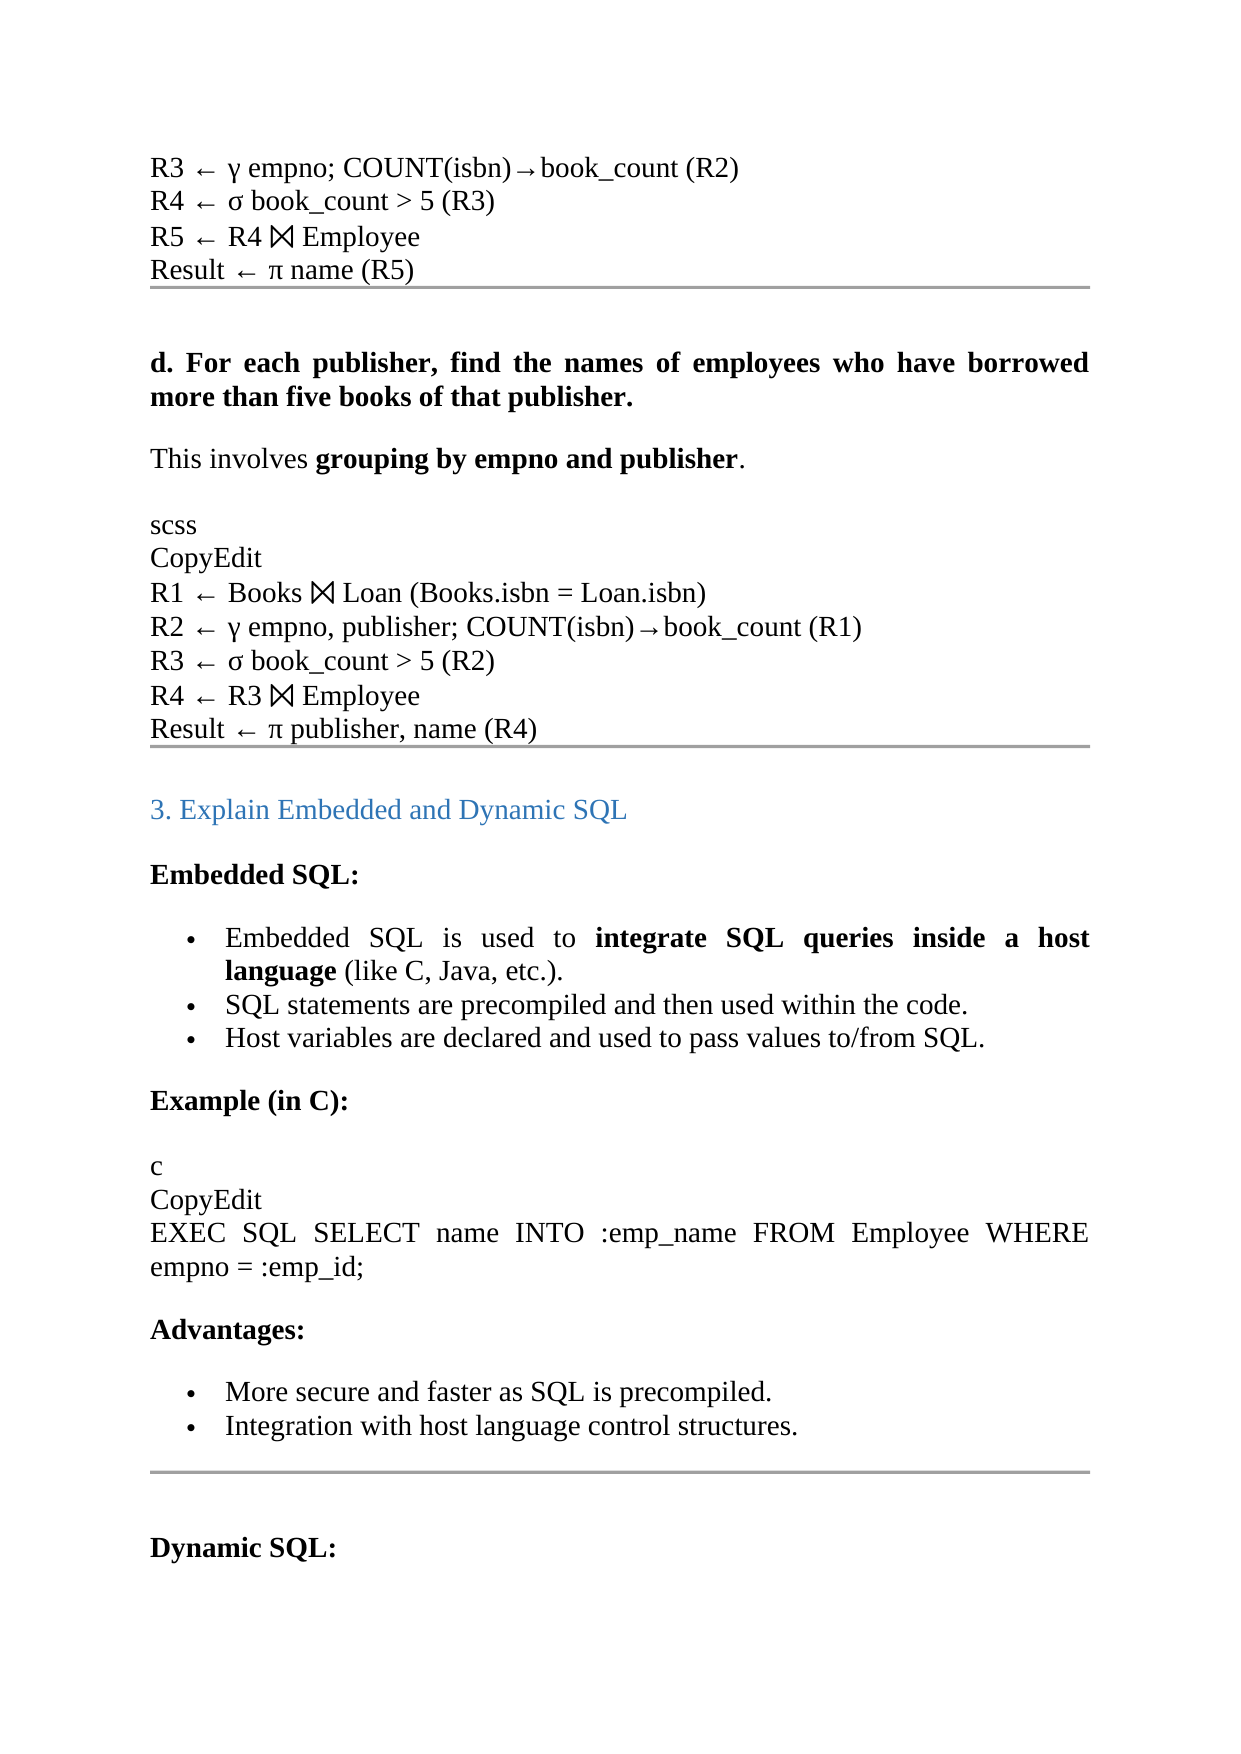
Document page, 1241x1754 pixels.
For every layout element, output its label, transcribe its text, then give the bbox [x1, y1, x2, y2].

list Embedded SQL is used to integrate SQL queries inside a host language (like C, Java, etc.). [187, 920, 1090, 987]
text Result ← π name (R5) [150, 252, 1090, 285]
text EXEC SQL SELECT name INTO :emp_name FROM Employee WHERE empno = :emp_id; [150, 1216, 1090, 1283]
text Result ← π publisher, name (R4) [150, 711, 1090, 744]
subtitle Advantages: [150, 1312, 1090, 1345]
text R2 ← γ empno, publisher; COUNT(isbn)→book_count (R1) [150, 609, 1090, 643]
text R3 ← σ book_count > 5 (R2) [150, 643, 1090, 676]
list SQL statements are precompiled and then used within the code. [187, 987, 1090, 1020]
text R4 ← σ book_count > 5 (R3) [150, 183, 1090, 217]
text R1 ← Books ⨝ Loan (Books.isbn = Loan.isbn) [150, 574, 1090, 609]
subtitle 3. Explain Embedded and Dynamic SQL [150, 792, 1090, 825]
subtitle Embedded SQL: [150, 857, 1090, 891]
text c [150, 1148, 1090, 1182]
text Example (in C): [150, 1083, 1090, 1117]
list More secure and faster as SQL is precompiled. [187, 1374, 1090, 1408]
text scss [150, 507, 1090, 540]
text R3 ← γ empno; COUNT(isbn)→book_count (R2) [150, 150, 1090, 183]
text This involves grouping by empno and publisher. [150, 441, 1090, 475]
text CopyEdit [150, 540, 1090, 574]
subtitle Dynamic SQL: [150, 1530, 1090, 1564]
text CopyEdit [150, 1182, 1090, 1216]
text R5 ← R4 ⨝ Employee [150, 217, 1090, 252]
list Integration with host language control structures. [187, 1408, 1090, 1442]
subtitle d. For each publisher, find the names of employees who have borrowed more than five books of that publisher. [150, 345, 1090, 412]
text R4 ← R3 ⨝ Employee [150, 676, 1090, 711]
list Host variables are declared and used to pass values to/from SQL. [187, 1020, 1090, 1054]
